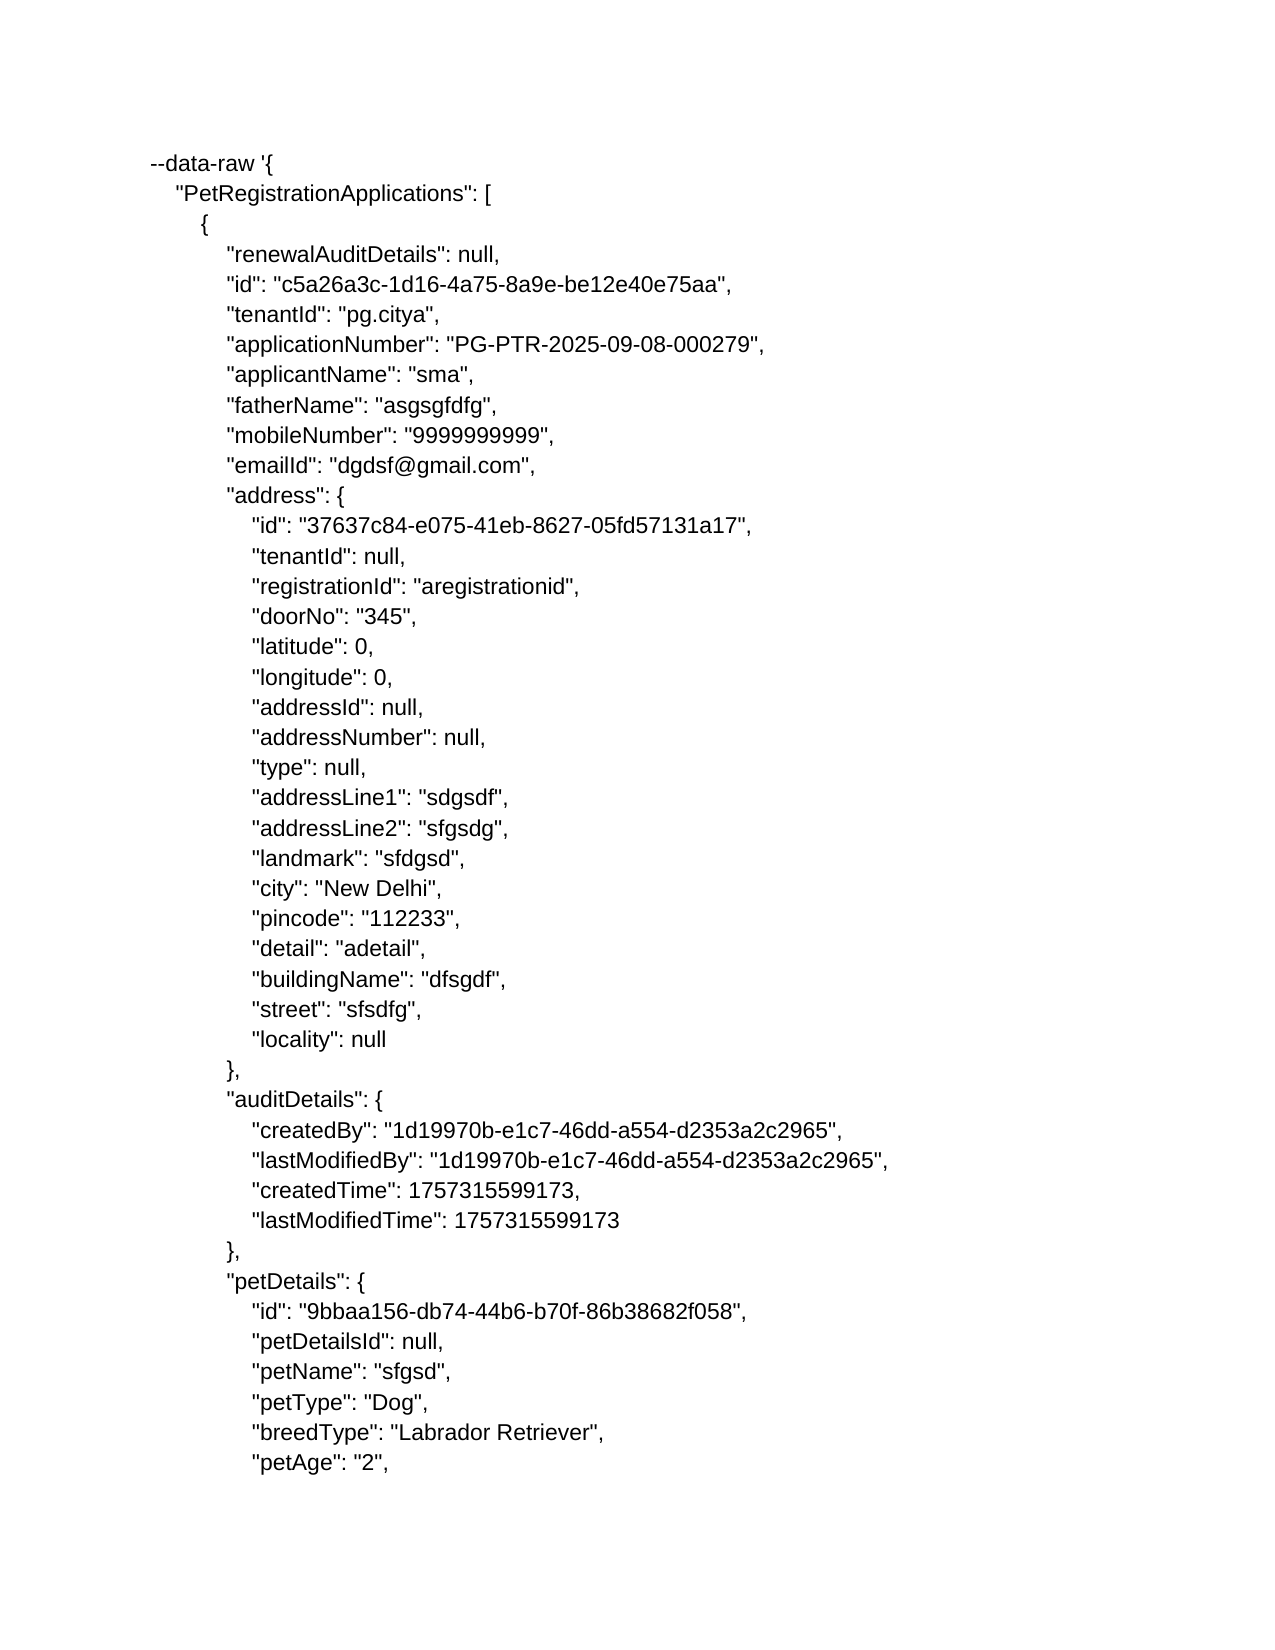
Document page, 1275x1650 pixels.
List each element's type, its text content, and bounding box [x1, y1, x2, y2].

text "petType": "Dog", [150, 1388, 1125, 1415]
text "detail": "adetail", [150, 935, 1125, 962]
text "petName": "sfgsd", [150, 1358, 1125, 1385]
text "petDetailsId": null, [150, 1328, 1125, 1354]
text "addressId": null, [150, 694, 1125, 720]
text { [150, 210, 1125, 237]
text "city": "New Delhi", [150, 875, 1125, 901]
text "id": "37637c84-e075-41eb-8627-05fd57131a17", [150, 512, 1125, 539]
text --data-raw '{ [150, 150, 1125, 176]
text "doorNo": "345", [150, 603, 1125, 629]
text "street": "sfsdfg", [150, 996, 1125, 1022]
text "createdTime": 1757315599173, [150, 1177, 1125, 1203]
text "auditDetails": { [150, 1086, 1125, 1113]
text "landmark": "sfdgsd", [150, 845, 1125, 871]
text }, [150, 1056, 1125, 1083]
text "emailId": "dgdsf@gmail.com", [150, 452, 1125, 478]
text }, [150, 1237, 1125, 1264]
text "id": "9bbaa156-db74-44b6-b70f-86b38682f058", [150, 1298, 1125, 1324]
text "locality": null [150, 1026, 1125, 1052]
text "type": null, [150, 754, 1125, 781]
text "pincode": "112233", [150, 905, 1125, 932]
text "mobileNumber": "9999999999", [150, 422, 1125, 448]
text "renewalAuditDetails": null, [150, 241, 1125, 267]
text "longitude": 0, [150, 663, 1125, 690]
text "applicantName": "sma", [150, 361, 1125, 388]
text "petDetails": { [150, 1268, 1125, 1294]
text "petAge": "2", [150, 1449, 1125, 1475]
text "fatherName": "asgsgfdfg", [150, 392, 1125, 418]
text "registrationId": "aregistrationid", [150, 573, 1125, 599]
text "id": "c5a26a3c-1d16-4a75-8a9e-be12e40e75aa", [150, 271, 1125, 297]
text "tenantId": "pg.citya", [150, 301, 1125, 327]
text "addressNumber": null, [150, 724, 1125, 750]
text "createdBy": "1d19970b-e1c7-46dd-a554-d2353a2c2965", [150, 1117, 1125, 1143]
text "addressLine1": "sdgsdf", [150, 784, 1125, 811]
text "address": { [150, 482, 1125, 509]
text "buildingName": "dfsgdf", [150, 966, 1125, 992]
text "latitude": 0, [150, 633, 1125, 660]
text "breedType": "Labrador Retriever", [150, 1419, 1125, 1445]
text "PetRegistrationApplications": [ [150, 180, 1125, 207]
text "tenantId": null, [150, 543, 1125, 569]
text "lastModifiedBy": "1d19970b-e1c7-46dd-a554-d2353a2c2965", [150, 1147, 1125, 1173]
text "addressLine2": "sfgsdg", [150, 814, 1125, 841]
text "applicationNumber": "PG-PTR-2025-09-08-000279", [150, 331, 1125, 358]
text "lastModifiedTime": 1757315599173 [150, 1207, 1125, 1234]
